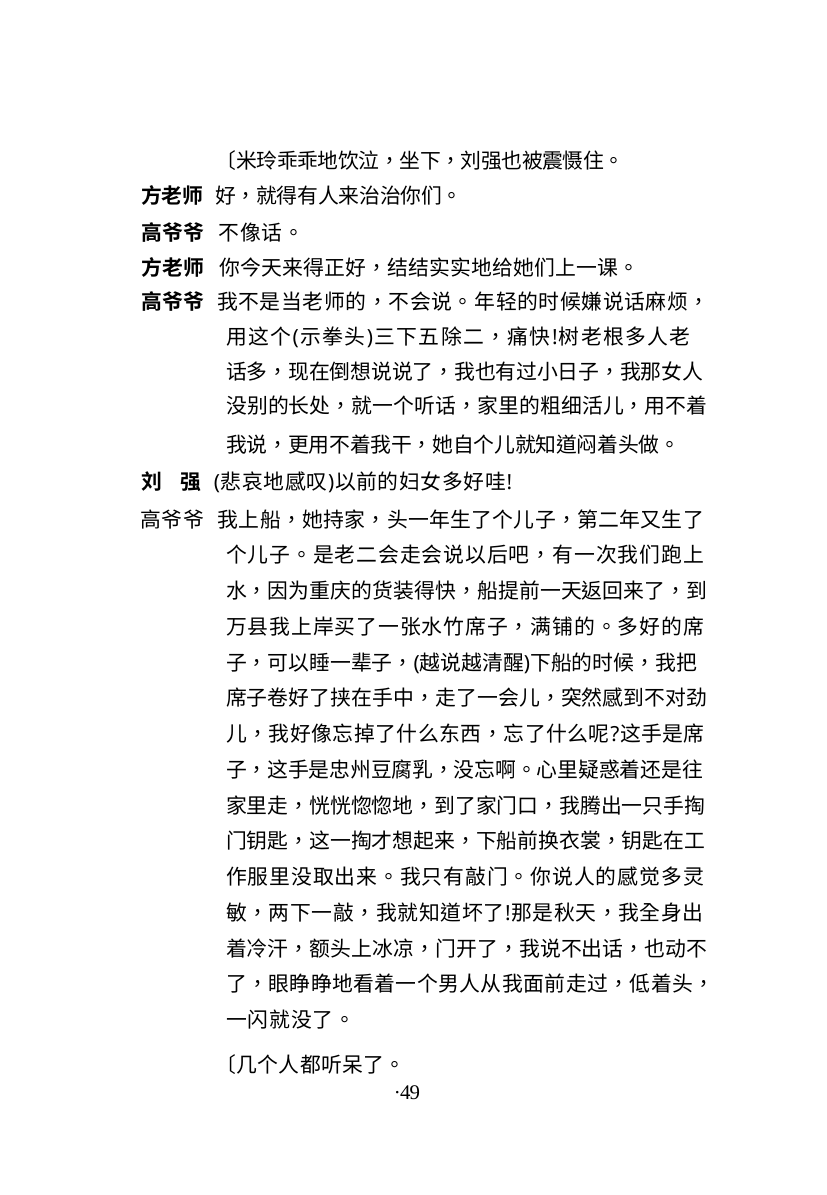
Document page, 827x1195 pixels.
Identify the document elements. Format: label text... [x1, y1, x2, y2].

text 我说，更用不着我干，她自个儿就知道闷着头做。 刘 强 (悲哀地感叹)以前的妇女多好哇! [141, 431, 681, 496]
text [141, 1050, 407, 1078]
text 〔米玲乖乖地饮泣，坐下，刘强也被震慑住。 [216, 148, 716, 173]
text 高爷爷 我不是当老师的，不会说。年轻的时候嫌说话麻烦， 用这个(示拳头)三下五除二，痛快!树老根多人老 话多，现在倒想说说了，我也有过小日子，我那女人 没别的长处，就一个听话，家里的粗细活儿，用不着 [141, 287, 716, 420]
text 方老师 你今天来得正好，结结实实地给她们上一课。 [141, 255, 716, 281]
text 高爷爷 我上船，她持家，头一年生了个儿子，第二年又生了 个儿子。是老二会走会说以后吧，有一次我们跑上 水，因为重庆的货装得快，船提前一天返回来了，到 万县我上岸买了一张水竹席子，满铺的。多好的席 子，可以睡一辈子，(越说越清醒)下船的时候，我把 席子卷好了挟在手中，走了一会儿，突然感到不对劲 儿，我好像忘掉了什么东西，忘了什么呢?这手是席 子，这手是忠州豆腐乳，没忘啊。心里疑惑着还是往 家里走，恍恍惚惚地，到了家门口，我腾出一只手掏 门钥匙，这一掏才想起来，下船前换衣裳，钥匙在工 作服里没取出来。我只有敲门。你说人的感觉多灵 敏，两下一敲，我就知道坏了!那是秋天，我全身出 着冷汗，额头上冰凉，门开了，我说不出话，也动不 了，眼睁睁地看着一个男人从我面前走过，低着头， 一闪就没了。 [141, 505, 716, 1033]
text 方老师 好，就得有人来治治你们。 高爷爷 不像话。 [141, 181, 469, 246]
